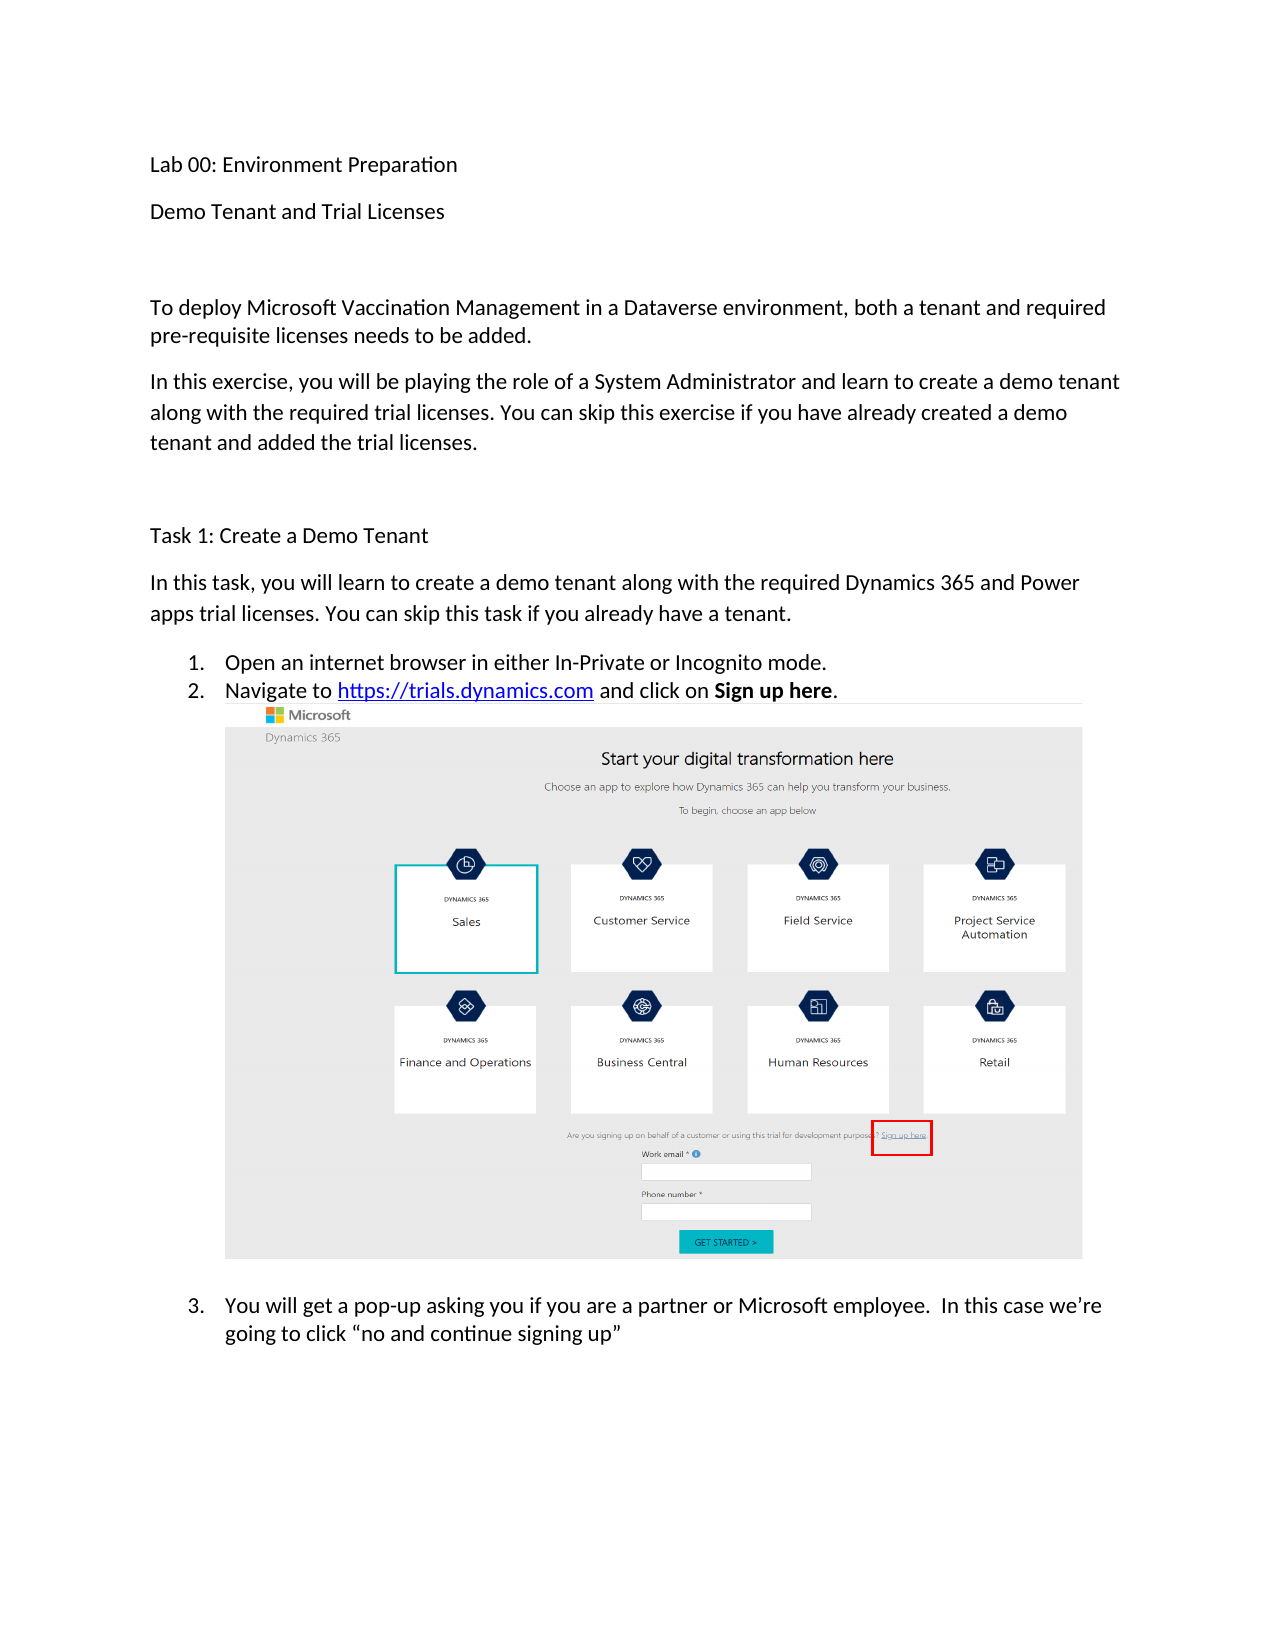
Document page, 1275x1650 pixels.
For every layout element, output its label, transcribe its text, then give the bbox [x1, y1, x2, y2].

text To deploy Microsoft Vaccination Management in a Dataverse environment, both a tenant and required pre-requisite licenses needs to be added. [150, 293, 1125, 349]
text Lab 00: Environment Preparation [150, 150, 1125, 178]
text In this task, you will learn to create a demo tenant along with the required Dynamics 365 and Power apps trial licenses. You can skip this task if you already have a tenant. [150, 568, 1125, 627]
text In this exercise, you will be playing the role of a System Administrator and learn to create a demo tenant along with the required trial licenses. You can skip this exercise if you have already created a demo tenant and added the trial licenses. [150, 367, 1125, 456]
picture [225, 703, 1083, 1259]
list Navigate to https://trials.dynamics.com and click on Sign up here. [187, 676, 1125, 704]
list Open an internet browser in either In-Private or Incognito mode. [187, 648, 1125, 676]
text Demo Tenant and Trial Licenses [150, 197, 1125, 225]
list You will get a pop-up asking you if you are a partner or Microsoft employee. In this case we’re going to click “no and continue signing up” [187, 1291, 1125, 1347]
text Task 1: Create a Demo Tenant [150, 522, 1125, 550]
